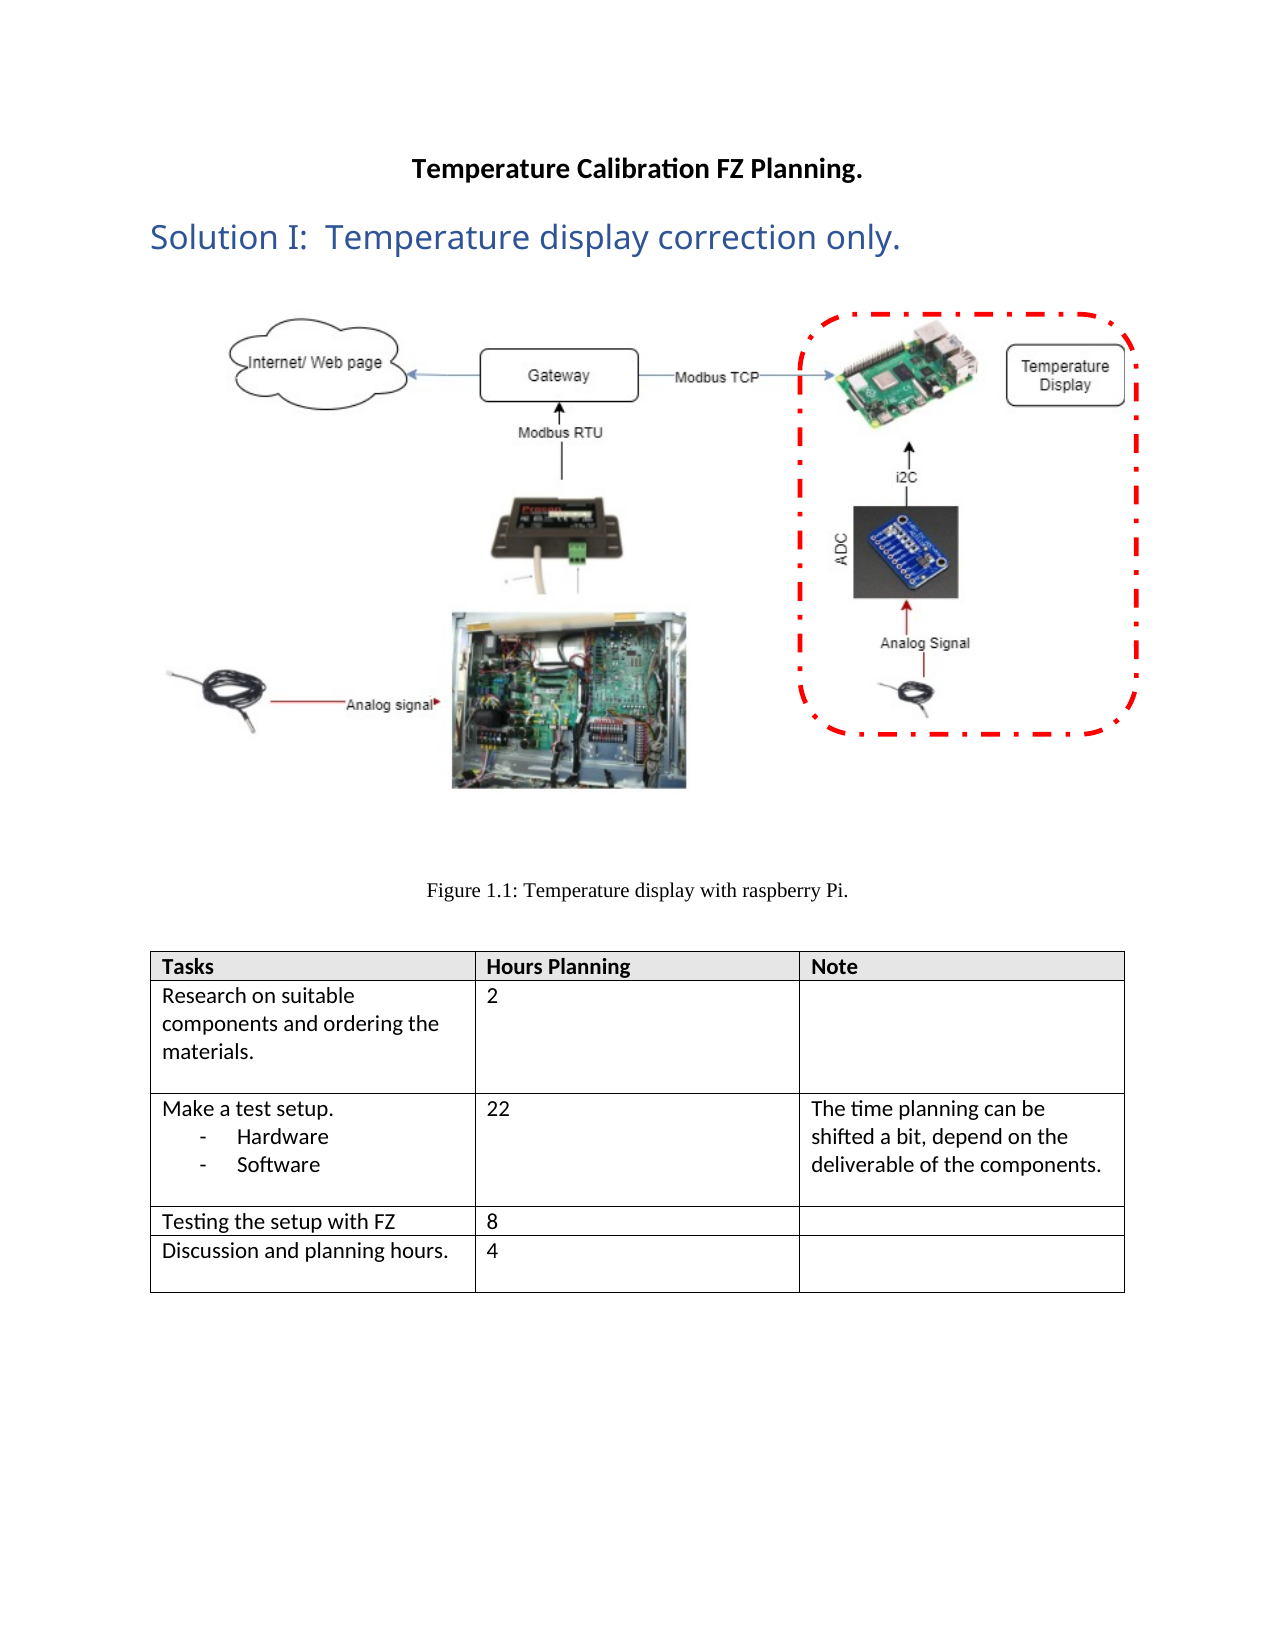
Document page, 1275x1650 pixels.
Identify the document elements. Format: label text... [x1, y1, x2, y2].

table_cell [800, 981, 1124, 1093]
table_cell 2 [476, 981, 799, 1093]
table_cell Discussion and planning hours. [151, 1236, 475, 1292]
picture [164, 309, 1125, 810]
table_header Tasks [151, 952, 475, 980]
table_cell [800, 1207, 1124, 1235]
subtitle Solution I: Temperature display correction only. [150, 213, 1125, 259]
table_cell Make a test setup. Hardware Software [151, 1094, 475, 1206]
table_cell 22 [476, 1094, 799, 1206]
table_cell [800, 1236, 1124, 1292]
table_cell Testing the setup with FZ [151, 1207, 475, 1235]
table_cell Research on suitable components and ordering the materials. [151, 981, 475, 1093]
table_header Hours Planning [476, 952, 799, 980]
text Temperature Calibration FZ Planning. [150, 150, 1125, 186]
table_header Note [800, 952, 1124, 980]
text Figure 1.1: Temperature display with raspberry Pi. [150, 878, 1125, 902]
table_cell The time planning can be shifted a bit, depend on the deliverable of the components. [800, 1094, 1124, 1206]
table_cell 4 [476, 1236, 799, 1292]
table_cell 8 [476, 1207, 799, 1235]
